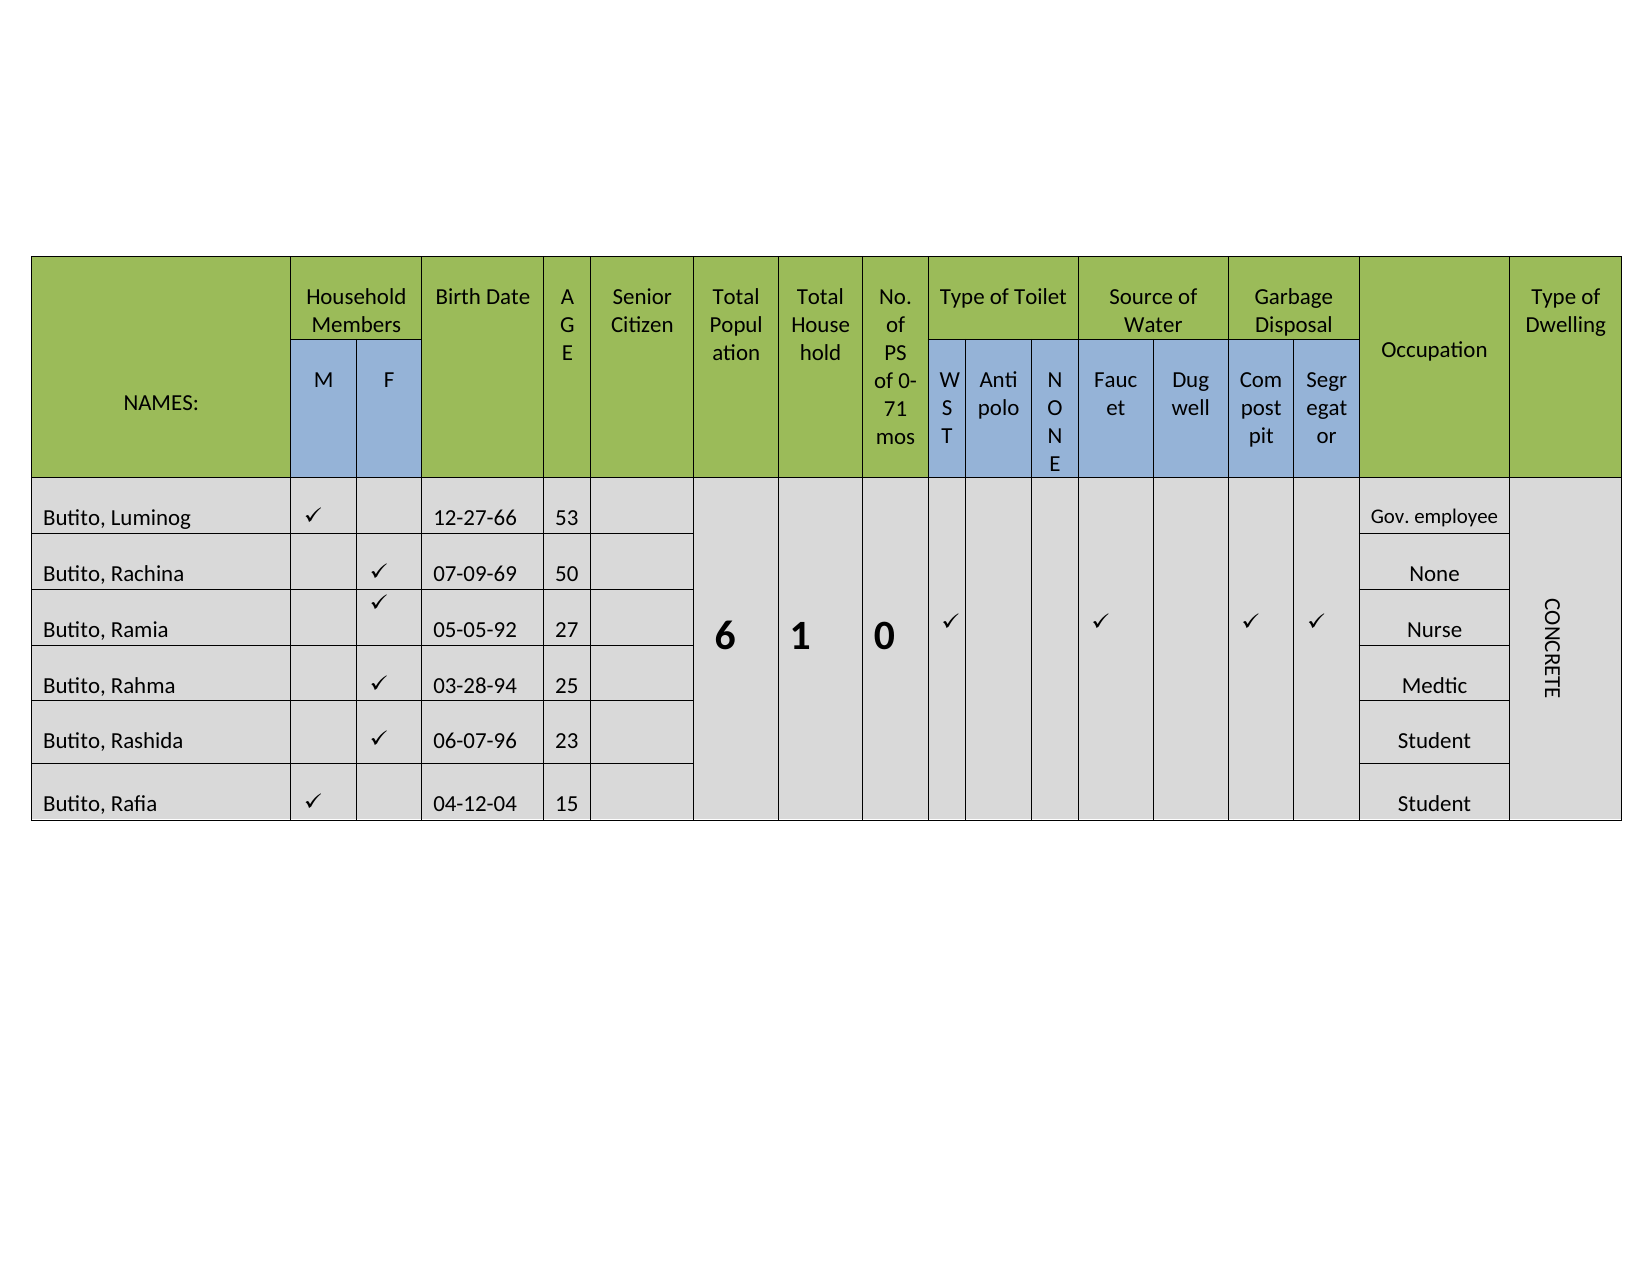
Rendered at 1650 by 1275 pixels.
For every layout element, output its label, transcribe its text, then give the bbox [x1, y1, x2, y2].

table_header NAMES: [32, 257, 290, 477]
table_cell [357, 478, 421, 533]
table_cell 53 [544, 478, 590, 533]
table_cell [1154, 478, 1228, 819]
table_header AGE [544, 257, 590, 477]
table_cell Butito, Ramia [32, 590, 290, 645]
table_cell [1229, 478, 1293, 819]
table_header Garbage Disposal [1229, 257, 1359, 339]
table_cell 50 [544, 534, 590, 589]
table_cell Faucet [1079, 340, 1153, 477]
table_cell 04-12-04 [422, 764, 543, 819]
table_cell F [357, 340, 421, 477]
table_cell 23 [544, 701, 590, 763]
table_cell [591, 646, 693, 700]
table_cell [291, 701, 356, 763]
table_cell Segregator [1294, 340, 1359, 477]
table_header Total Household [779, 257, 862, 477]
table_cell [291, 590, 356, 645]
table_cell 1 [779, 478, 862, 819]
table_cell [357, 701, 421, 763]
table_cell Butito, Rashida [32, 701, 290, 763]
table_cell [357, 534, 421, 589]
table_cell Medtic [1360, 646, 1509, 700]
table_cell Butito, Rafia [32, 764, 290, 819]
table_cell [966, 478, 1031, 819]
table_cell [591, 534, 693, 589]
table_cell Gov. employee [1360, 478, 1509, 533]
table_cell [291, 646, 356, 700]
table_cell Dugwell [1154, 340, 1228, 477]
table_cell WST [929, 340, 965, 477]
table_cell [591, 764, 693, 819]
table_cell [591, 590, 693, 645]
table_cell None [1360, 534, 1509, 589]
table_cell Butito, Luminog [32, 478, 290, 533]
table_header Senior Citizen [591, 257, 693, 477]
table_cell [1079, 478, 1153, 819]
table_cell [357, 646, 421, 700]
table_cell [357, 590, 421, 645]
table_cell [591, 478, 693, 533]
table_cell [291, 478, 356, 533]
table_cell 07-09-69 [422, 534, 543, 589]
table_cell NONE [1032, 340, 1078, 477]
table_header Occupation [1360, 257, 1509, 477]
table_header No. of PS of 0-71 mos [863, 257, 928, 477]
table_cell 25 [544, 646, 590, 700]
table_cell 03-28-94 [422, 646, 543, 700]
table_cell [291, 534, 356, 589]
table_cell 15 [544, 764, 590, 819]
table_cell 0 [863, 478, 928, 819]
table_cell 6 [694, 478, 778, 819]
table_cell Butito, Rahma [32, 646, 290, 700]
table_cell M [291, 340, 356, 477]
table_cell [357, 764, 421, 819]
table_cell [291, 764, 356, 819]
table_header Household Members [291, 257, 421, 339]
table_header Total Population [694, 257, 778, 477]
table_cell [1294, 478, 1359, 819]
table_cell [929, 478, 965, 819]
table_cell Antipolo [966, 340, 1031, 477]
table_cell Student [1360, 701, 1509, 763]
table_header Birth Date [422, 257, 543, 477]
table_cell Butito, Rachina [32, 534, 290, 589]
table_cell Nurse [1360, 590, 1509, 645]
table_cell [1032, 478, 1078, 819]
table_cell Compostpit [1229, 340, 1293, 477]
table_cell CONCRETE [1510, 478, 1621, 819]
table_header Source of Water [1079, 257, 1228, 339]
table_header Type of Dwelling [1510, 257, 1621, 477]
table_cell [591, 701, 693, 763]
table_cell 27 [544, 590, 590, 645]
table_cell 05-05-92 [422, 590, 543, 645]
table_header Type of Toilet [929, 257, 1078, 339]
table_cell 12-27-66 [422, 478, 543, 533]
table_cell Student [1360, 764, 1509, 819]
table_cell 06-07-96 [422, 701, 543, 763]
